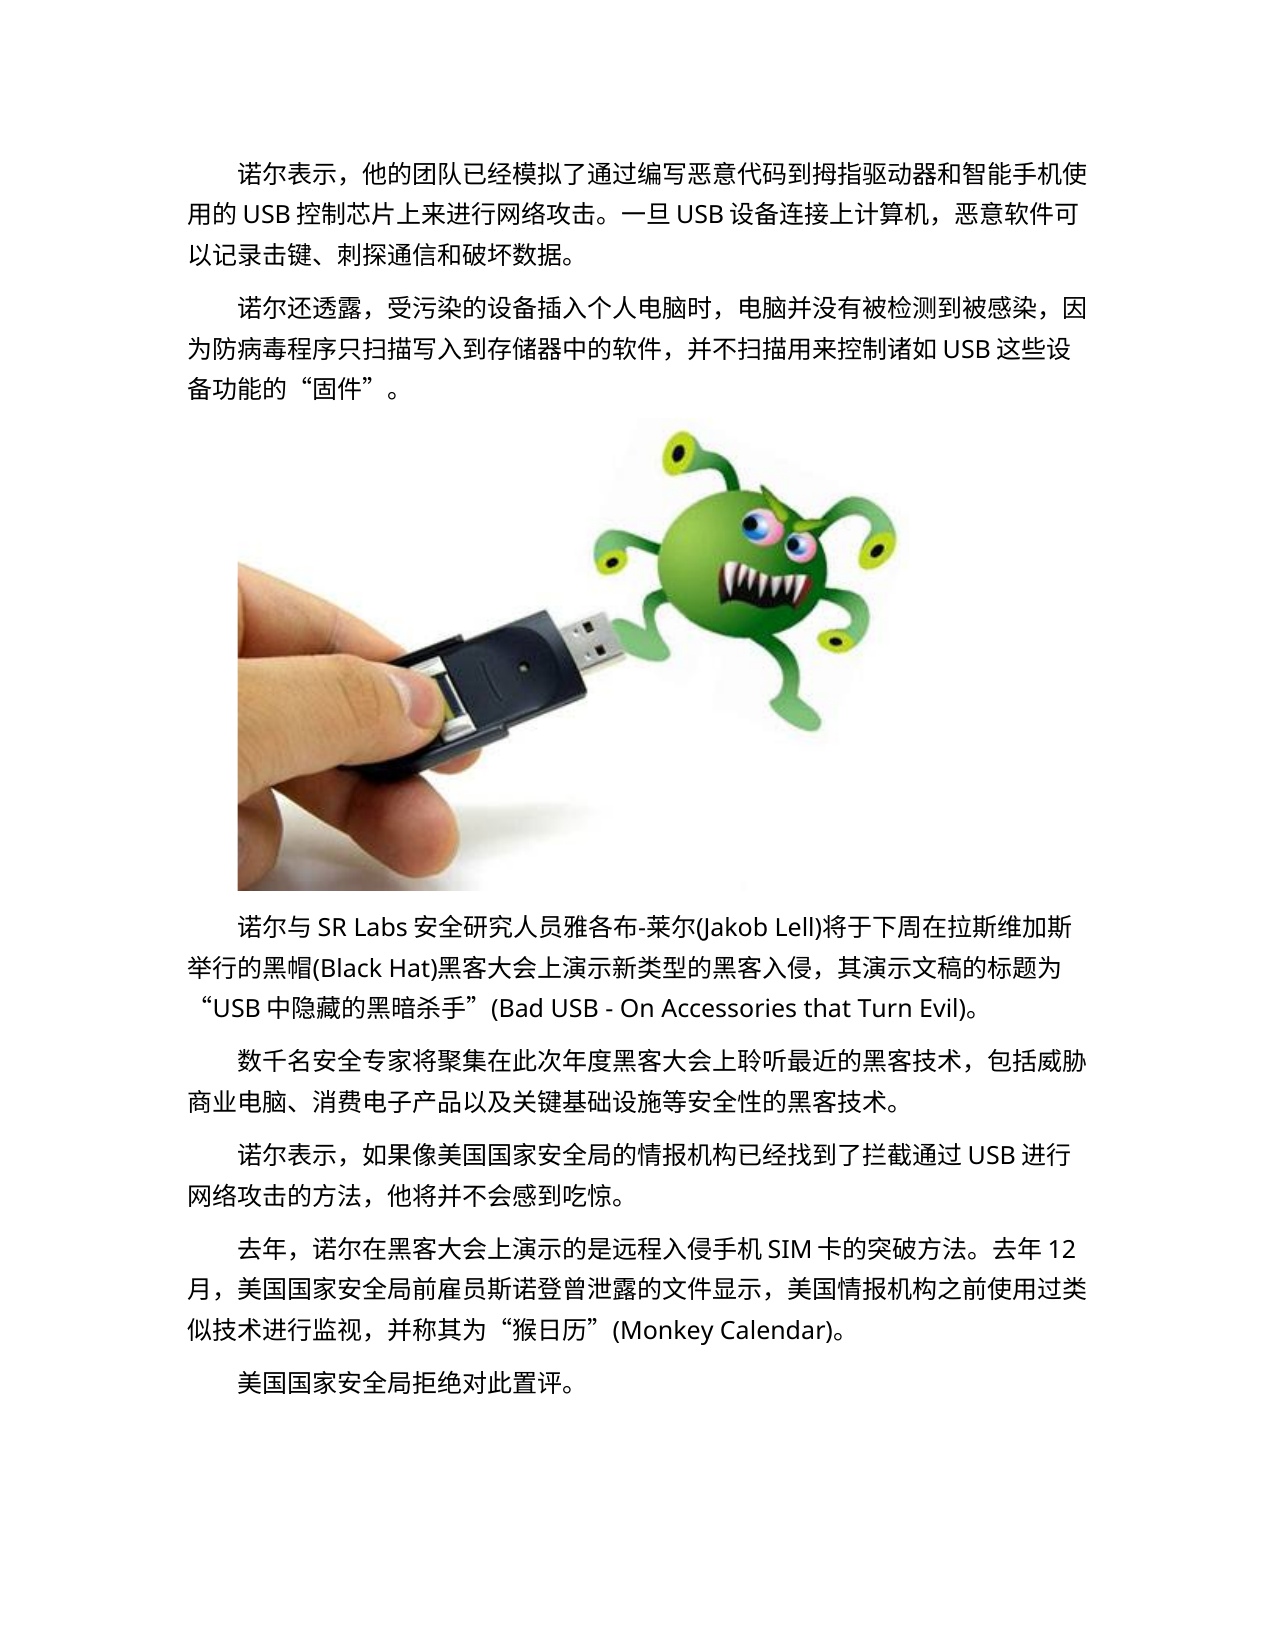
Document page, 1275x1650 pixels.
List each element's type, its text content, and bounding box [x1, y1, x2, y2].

text 诺尔还透露，受污染的设备插入个人电脑时，电脑并没有被检测到被感染，因为防病毒程序只扫描写入到存储器中的软件，并不扫描用来控制诸如USB这些设备功能的“固件”。 [187, 284, 1087, 406]
text 去年，诺尔在黑客大会上演示的是远程入侵手机SIM卡的突破方法。去年12月，美国国家安全局前雇员斯诺登曾泄露的文件显示，美国情报机构之前使用过类似技术进行监视，并称其为“猴日历”(Monkey Calendar)。 [187, 1225, 1087, 1347]
text 数千名安全专家将聚集在此次年度黑客大会上聆听最近的黑客技术，包括威胁商业电脑、消费电子产品以及关键基础设施等安全性的黑客技术。 [187, 1037, 1087, 1119]
text 诺尔表示，他的团队已经模拟了通过编写恶意代码到拇指驱动器和智能手机使用的USB控制芯片上来进行网络攻击。一旦USB设备连接上计算机，恶意软件可以记录击键、刺探通信和破坏数据。 [187, 150, 1087, 272]
text 诺尔表示，如果像美国国家安全局的情报机构已经找到了拦截通过USB进行网络攻击的方法，他将并不会感到吃惊。 [187, 1131, 1087, 1212]
text 诺尔与SR Labs安全研究人员雅各布-莱尔(Jakob Lell)将于下周在拉斯维加斯举行的黑帽(Black Hat)黑客大会上演示新类型的黑客入侵，其演示文稿的标题为“USB中隐藏的黑暗杀手”(Bad USB - On Accessories that Turn Evil)。 [187, 903, 1087, 1025]
text 美国国家安全局拒绝对此置评。 [187, 1359, 1087, 1400]
picture [237, 418, 910, 891]
